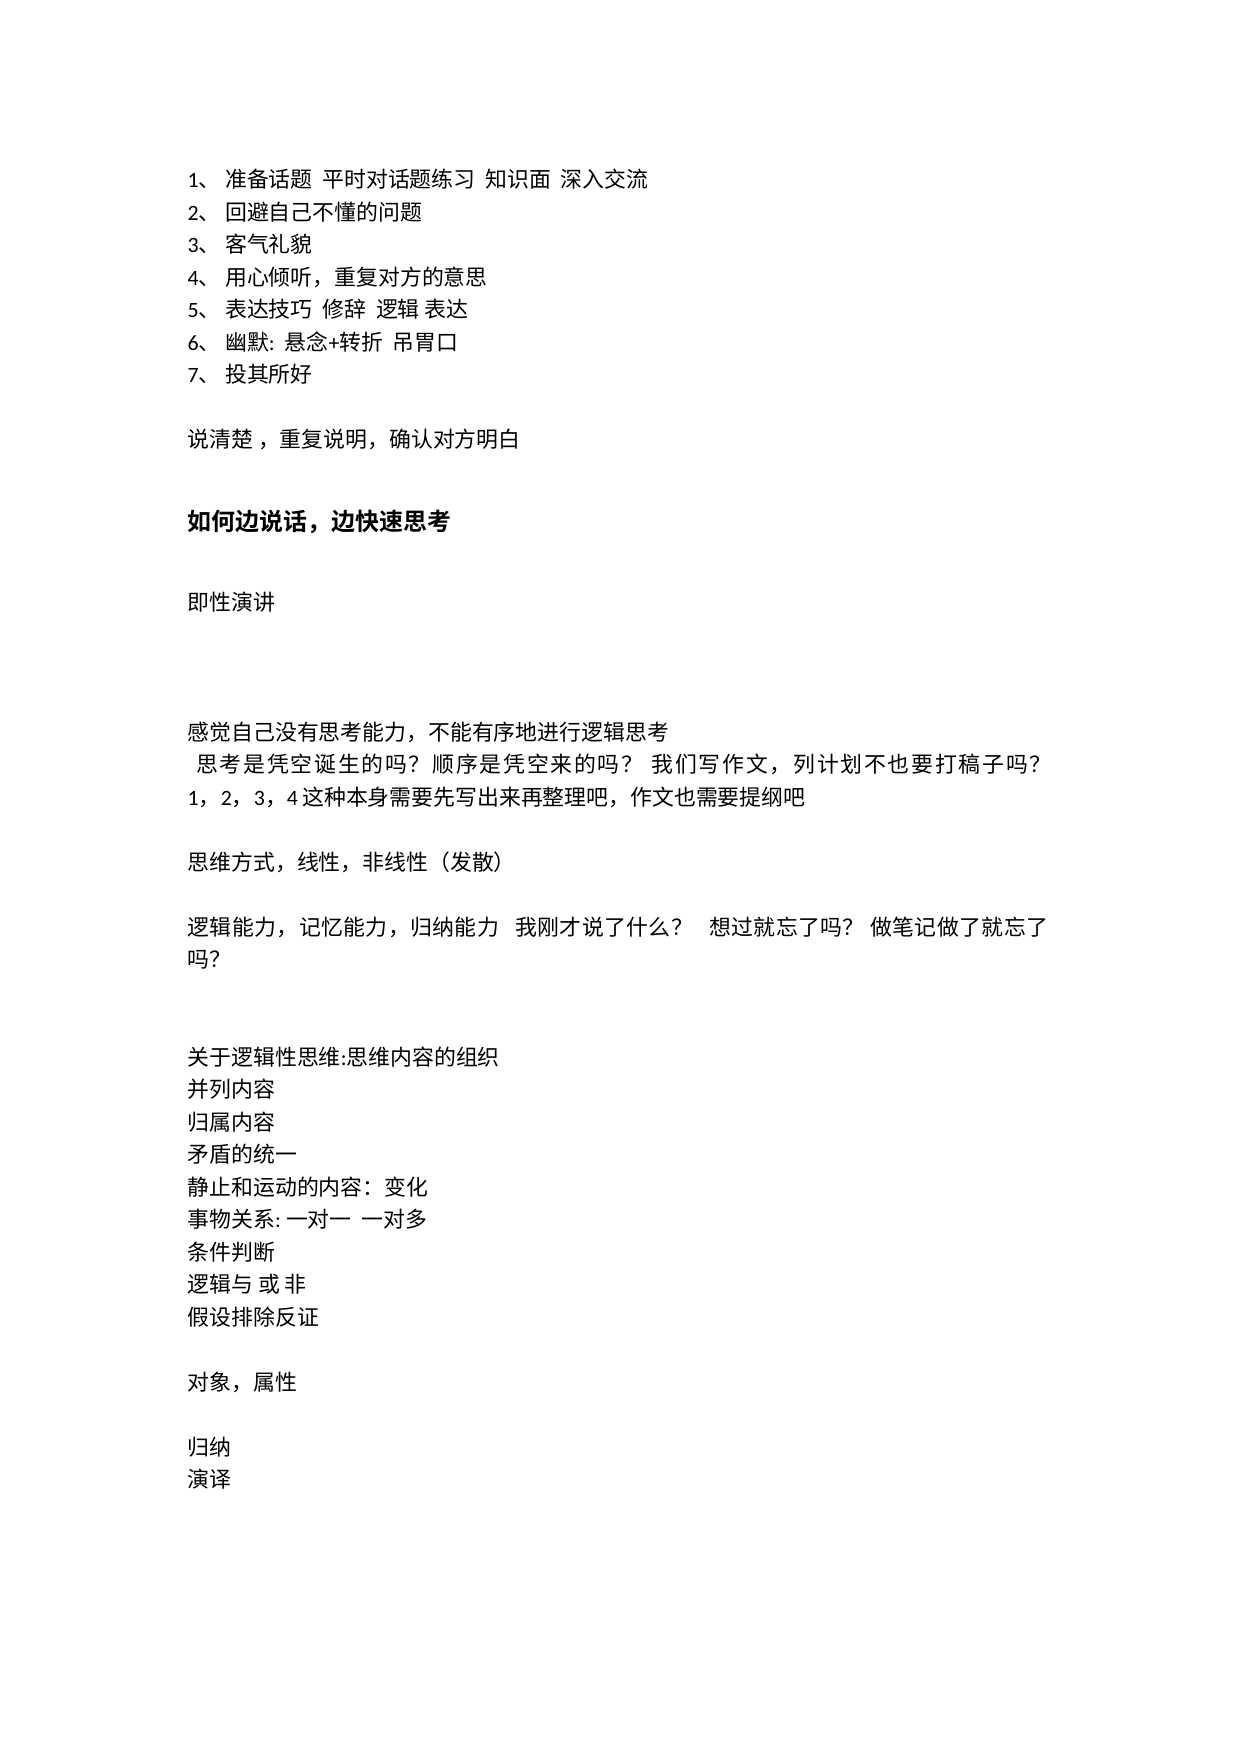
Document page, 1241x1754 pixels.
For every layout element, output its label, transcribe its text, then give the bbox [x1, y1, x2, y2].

text 即性演讲 [187, 584, 1053, 617]
list 投其所好 [187, 357, 1053, 389]
text 思考是凭空诞生的吗？顺序是凭空来的吗？ 我们写作文，列计划不也要打稿子吗？1，2，3，4这种本身需要先写出来再整理吧，作文也需要提纲吧 [187, 747, 1053, 812]
text 说清楚 ，重复说明，确认对方明白 [187, 422, 1053, 454]
text 归属内容 [187, 1104, 1053, 1137]
text 思维方式，线性，非线性（发散） [187, 844, 1053, 877]
text 逻辑与 或 非 [187, 1267, 1053, 1299]
text 对象，属性 [187, 1364, 1053, 1397]
list 回避自己不懂的问题 [187, 194, 1053, 227]
text 条件判断 [187, 1234, 1053, 1267]
list 用心倾听，重复对方的意思 [187, 259, 1053, 292]
text 矛盾的统一 [187, 1137, 1053, 1169]
list 幽默: 悬念+转折 吊胃口 [187, 324, 1053, 357]
text 感觉自己没有思考能力，不能有序地进行逻辑思考 [187, 714, 1053, 747]
text 归纳 [187, 1429, 1053, 1462]
list 表达技巧 修辞 逻辑 表达 [187, 292, 1053, 324]
list 客气礼貌 [187, 227, 1053, 259]
text 静止和运动的内容：变化 [187, 1169, 1053, 1202]
text 假设排除反证 [187, 1299, 1053, 1332]
text 演译 [187, 1462, 1053, 1494]
text 事物关系: 一对一 一对多 [187, 1202, 1053, 1234]
text 逻辑能力，记忆能力，归纳能力 我刚才说了什么？ 想过就忘了吗？ 做笔记做了就忘了吗？ [187, 909, 1053, 974]
text 并列内容 [187, 1072, 1053, 1104]
list 准备话题 平时对话题练习 知识面 深入交流 [187, 162, 1053, 194]
text 如何边说话，边快速思考 [187, 487, 1053, 552]
text 关于逻辑性思维:思维内容的组织 [187, 1039, 1053, 1072]
